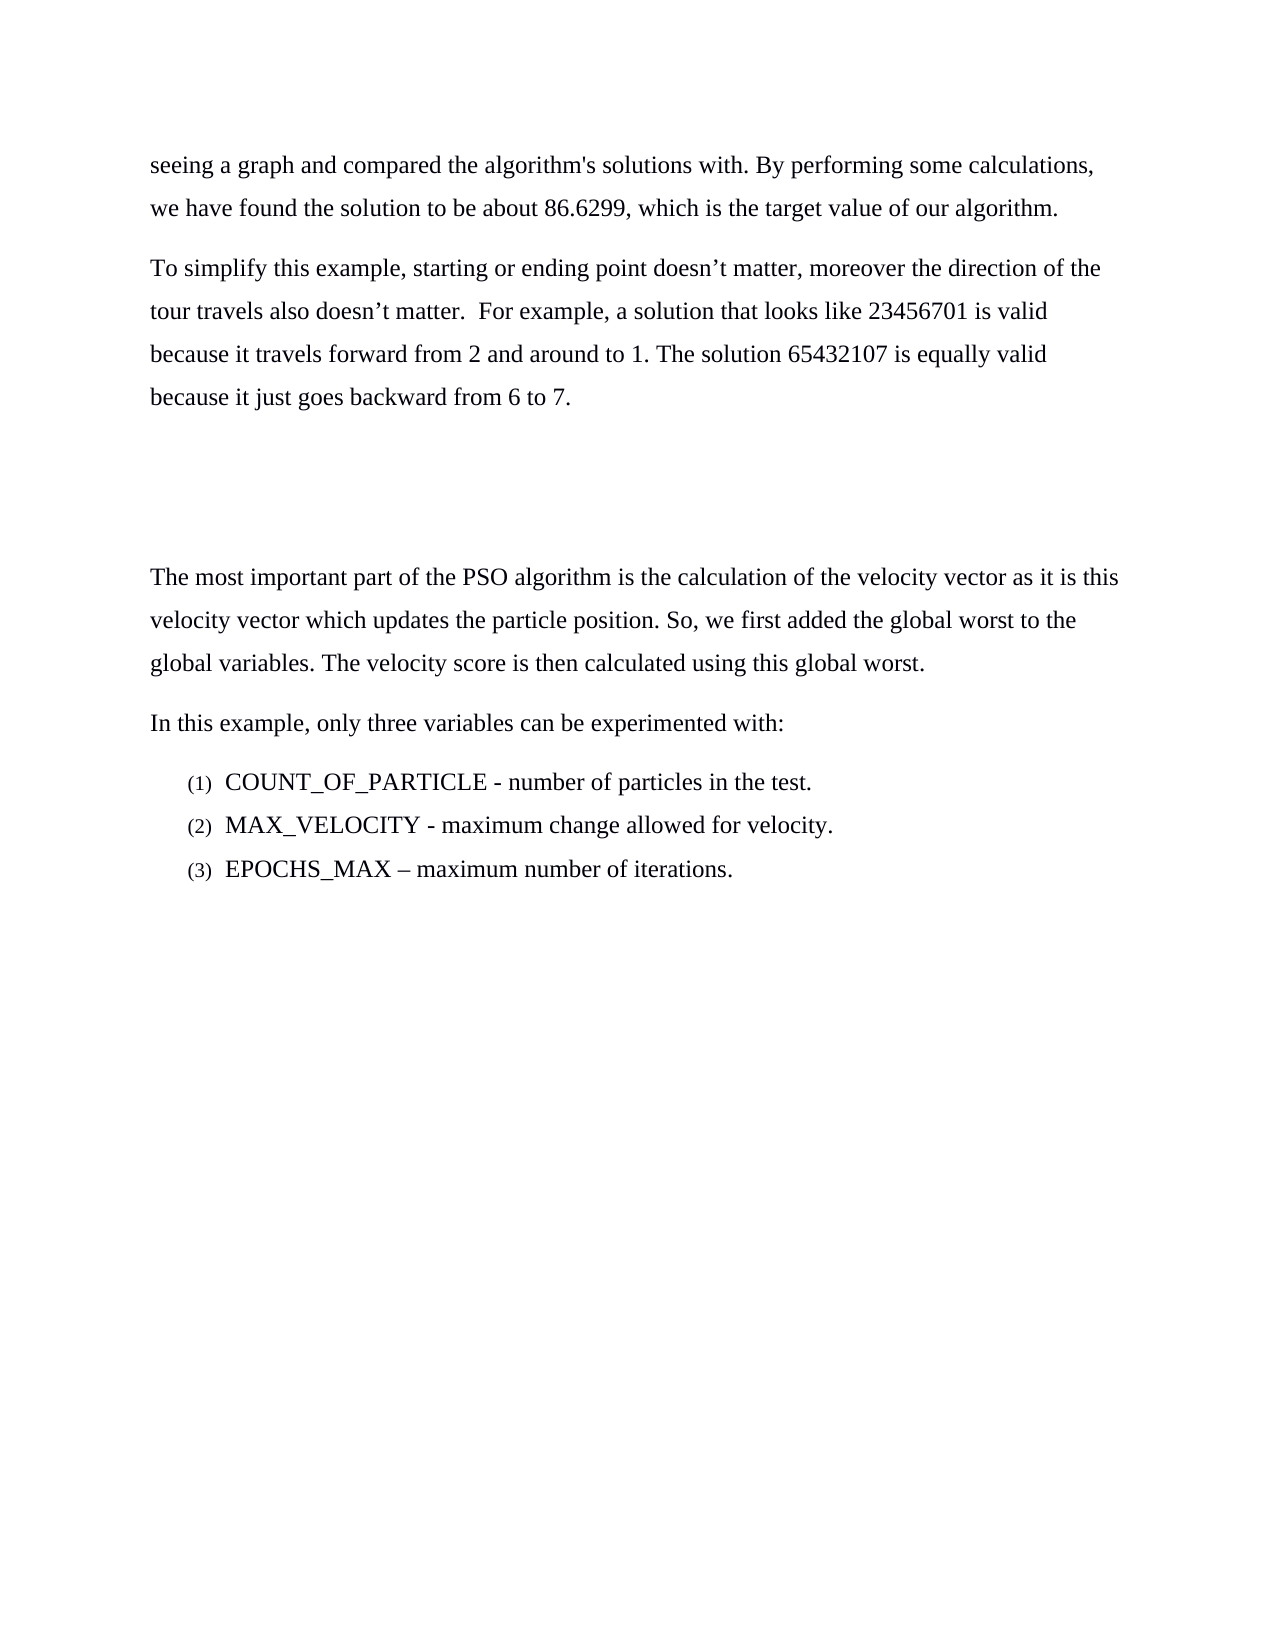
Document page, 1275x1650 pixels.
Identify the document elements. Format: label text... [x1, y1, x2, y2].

text In this example, only three variables can be experimented with: [150, 708, 1125, 736]
list COUNT_OF_PARTICLE - number of particles in the test. [187, 767, 1125, 796]
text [150, 150, 1125, 222]
text To simplify this example, starting or ending point doesn’t matter, moreover the direction of the tour travels also doesn’t matter. For example, a solution that looks like 23456701 is valid because it travels forward from 2 and around to 1. The solution 65432107 is equally valid because it just goes backward from 6 to 7. [150, 253, 1125, 411]
list EPOCHS_MAX – maximum number of iterations. [187, 854, 1125, 882]
text The most important part of the PSO algorithm is the calculation of the velocity vector as it is this velocity vector which updates the particle position. So, we first added the global worst to the global variables. The velocity score is then calculated using this global worst. [150, 562, 1125, 677]
list MAX_VELOCITY - maximum change allowed for velocity. [187, 811, 1125, 839]
